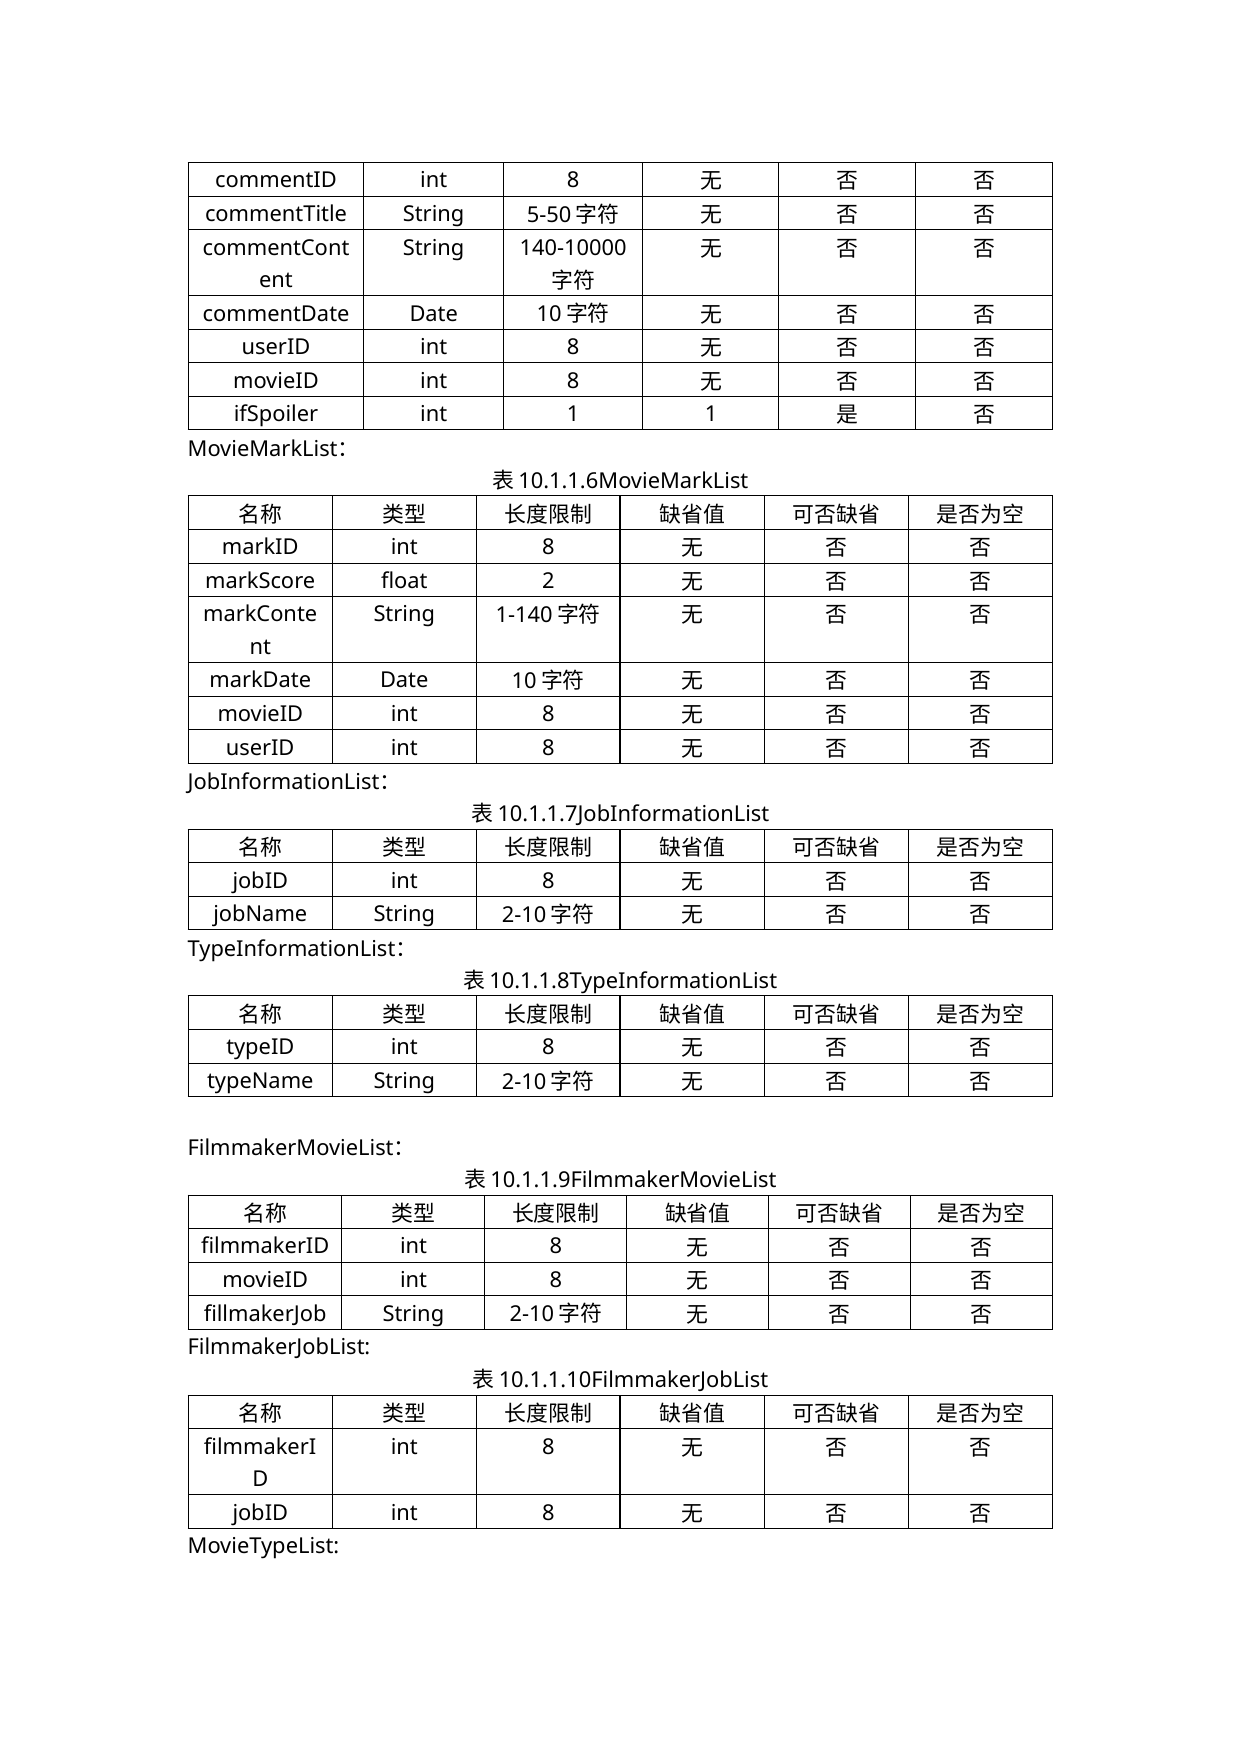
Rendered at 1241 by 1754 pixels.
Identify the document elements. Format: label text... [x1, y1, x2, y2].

table_cell 无 [621, 564, 764, 596]
table_cell 8 [477, 863, 619, 896]
table_cell 8 [504, 330, 642, 362]
text 表10.1.1.10FilmmakerJobList [187, 1362, 1053, 1395]
table_cell 否 [916, 397, 1052, 429]
table_cell 否 [779, 230, 915, 295]
table_header 类型 [333, 996, 476, 1029]
table_cell int [342, 1229, 484, 1262]
table_cell 否 [916, 363, 1052, 396]
table_cell int [333, 1429, 476, 1494]
table_cell ifSpoiler [189, 397, 363, 429]
table_cell 否 [911, 1296, 1052, 1329]
table_cell 8 [477, 1495, 619, 1528]
text MovieMarkList： [187, 430, 1053, 463]
table_header 长度限制 [477, 830, 619, 862]
table_cell 2-10字符 [477, 1064, 619, 1096]
table_cell markContent [189, 597, 332, 662]
table_cell 否 [911, 1263, 1052, 1295]
table_header 类型 [333, 496, 476, 529]
table_cell 2 [477, 564, 619, 596]
table_cell 无 [627, 1229, 768, 1262]
table_cell int [333, 863, 476, 896]
table_cell 否 [779, 296, 915, 329]
table_cell 8 [477, 1429, 619, 1494]
table_cell 否 [765, 863, 908, 896]
table_header 长度限制 [477, 996, 619, 1029]
table_cell 10字符 [477, 663, 619, 696]
table_cell 否 [909, 897, 1052, 929]
table_cell 否 [779, 363, 915, 396]
table_header 是否为空 [909, 996, 1052, 1029]
table_header 缺省值 [621, 1396, 764, 1428]
table_cell 无 [621, 1064, 764, 1096]
table_cell 无 [621, 1495, 764, 1528]
table_cell 是 [779, 397, 915, 429]
table_cell 否 [916, 163, 1052, 196]
table_cell movieID [189, 363, 363, 396]
text 表10.1.1.7JobInformationList [187, 796, 1053, 829]
table_cell 否 [779, 197, 915, 229]
table_cell 无 [621, 730, 764, 763]
table_cell 否 [765, 663, 908, 696]
table_cell Date [333, 663, 476, 696]
table_cell 否 [769, 1263, 910, 1295]
table_header 名称 [189, 496, 332, 529]
table_header 缺省值 [621, 496, 764, 529]
table_cell 8 [477, 1030, 619, 1062]
table_cell 5-50字符 [504, 197, 642, 229]
table_cell 无 [643, 330, 778, 362]
table_cell movieID [189, 697, 332, 729]
table_header 是否为空 [909, 1396, 1052, 1428]
table_header 缺省值 [621, 996, 764, 1029]
table_cell String [333, 897, 476, 929]
table_cell 否 [909, 1064, 1052, 1096]
table_cell jobName [189, 897, 332, 929]
table_cell 否 [909, 1495, 1052, 1528]
table_cell 否 [769, 1229, 910, 1262]
table_cell 无 [621, 863, 764, 896]
table_cell String [333, 1064, 476, 1096]
table_header 长度限制 [485, 1196, 626, 1228]
table_cell int [333, 530, 476, 562]
table_cell 无 [621, 597, 764, 662]
table_cell int [364, 163, 503, 196]
table_cell String [342, 1296, 484, 1329]
table_cell 1-140字符 [477, 597, 619, 662]
table_header 可否缺省 [765, 1396, 908, 1428]
text 表10.1.1.9FilmmakerMovieList [187, 1162, 1053, 1194]
table_cell 否 [916, 296, 1052, 329]
table_cell 无 [621, 897, 764, 929]
table_cell 无 [643, 197, 778, 229]
table_cell 否 [909, 564, 1052, 596]
table_cell 否 [779, 163, 915, 196]
table_cell jobID [189, 863, 332, 896]
table_cell String [364, 197, 503, 229]
table_cell 否 [916, 230, 1052, 295]
table_cell 否 [909, 1429, 1052, 1494]
table_header 名称 [189, 996, 332, 1029]
table_cell 否 [765, 697, 908, 729]
table_cell commentContent [189, 230, 363, 295]
table_cell 8 [477, 697, 619, 729]
table_cell filmmakerID [189, 1229, 341, 1262]
table_cell 无 [627, 1263, 768, 1295]
table_cell 10字符 [504, 296, 642, 329]
table_cell 无 [643, 296, 778, 329]
table_cell 无 [643, 163, 778, 196]
table_cell 否 [909, 863, 1052, 896]
table_cell 8 [504, 163, 642, 196]
table_cell String [333, 597, 476, 662]
table_cell float [333, 564, 476, 596]
table_cell 否 [765, 597, 908, 662]
table_header 缺省值 [627, 1196, 768, 1228]
table_cell 8 [477, 730, 619, 763]
table_cell 否 [765, 730, 908, 763]
table_header 可否缺省 [765, 496, 908, 529]
table_cell 否 [779, 330, 915, 362]
table_cell 否 [765, 1064, 908, 1096]
text FilmmakerJobList: [187, 1330, 1053, 1362]
table_cell Date [364, 296, 503, 329]
table_header 名称 [189, 1196, 341, 1228]
table_cell 无 [621, 1429, 764, 1494]
table_header 名称 [189, 830, 332, 862]
table_cell 2-10字符 [485, 1296, 626, 1329]
table_cell 8 [477, 530, 619, 562]
table_cell 否 [765, 1495, 908, 1528]
table_cell jobID [189, 1495, 332, 1528]
table_cell int [333, 730, 476, 763]
text TypeInformationList： [187, 930, 1053, 963]
table_cell typeName [189, 1064, 332, 1096]
table_cell movieID [189, 1263, 341, 1295]
table_cell 否 [769, 1296, 910, 1329]
table_header 可否缺省 [765, 996, 908, 1029]
table_cell int [333, 1495, 476, 1528]
table_cell 否 [765, 564, 908, 596]
table_header 缺省值 [621, 830, 764, 862]
table_cell int [342, 1263, 484, 1295]
table_cell 8 [504, 363, 642, 396]
table_cell String [364, 230, 503, 295]
table_cell int [333, 1030, 476, 1062]
table_cell int [364, 363, 503, 396]
table_header 可否缺省 [769, 1196, 910, 1228]
table_cell 1 [643, 397, 778, 429]
table_cell 无 [621, 1030, 764, 1062]
table_cell 否 [909, 730, 1052, 763]
table_header 可否缺省 [765, 830, 908, 862]
table_header 是否为空 [909, 830, 1052, 862]
text 表10.1.1.6MovieMarkList [187, 463, 1053, 495]
table_cell 无 [627, 1296, 768, 1329]
table_header 类型 [333, 830, 476, 862]
table_header 名称 [189, 1396, 332, 1428]
table_cell 否 [916, 197, 1052, 229]
table_cell int [364, 397, 503, 429]
table_cell 否 [765, 897, 908, 929]
table_cell commentID [189, 163, 363, 196]
table_cell markID [189, 530, 332, 562]
table_cell 否 [765, 530, 908, 562]
table_header 长度限制 [477, 496, 619, 529]
table_cell markDate [189, 663, 332, 696]
table_cell 8 [485, 1229, 626, 1262]
table_header 是否为空 [909, 496, 1052, 529]
table_header 长度限制 [477, 1396, 619, 1428]
table_header 类型 [333, 1396, 476, 1428]
table_cell 否 [765, 1030, 908, 1062]
table_cell 否 [911, 1229, 1052, 1262]
table_header 类型 [342, 1196, 484, 1228]
table_cell typeID [189, 1030, 332, 1062]
table_header 是否为空 [911, 1196, 1052, 1228]
table_cell 否 [916, 330, 1052, 362]
table_cell 2-10字符 [477, 897, 619, 929]
table_cell 无 [643, 363, 778, 396]
table_cell 无 [643, 230, 778, 295]
table_cell 无 [621, 530, 764, 562]
table_cell 1 [504, 397, 642, 429]
table_cell 否 [909, 663, 1052, 696]
text FilmmakerMovieList： [187, 1129, 1053, 1162]
table_cell commentTitle [189, 197, 363, 229]
table_cell 140-10000字符 [504, 230, 642, 295]
table_cell 否 [909, 597, 1052, 662]
table_cell 无 [621, 663, 764, 696]
table_cell 否 [909, 1030, 1052, 1062]
table_cell 否 [765, 1429, 908, 1494]
table_cell userID [189, 730, 332, 763]
table_cell fillmakerJob [189, 1296, 341, 1329]
table_cell 8 [485, 1263, 626, 1295]
table_cell int [364, 330, 503, 362]
table_cell markScore [189, 564, 332, 596]
table_cell 否 [909, 697, 1052, 729]
table_cell 否 [909, 530, 1052, 562]
table_cell filmmakerID [189, 1429, 332, 1494]
table_cell int [333, 697, 476, 729]
text JobInformationList： [187, 764, 1053, 796]
table_cell userID [189, 330, 363, 362]
table_cell 无 [621, 697, 764, 729]
table_cell commentDate [189, 296, 363, 329]
text MovieTypeList: [187, 1529, 1053, 1561]
text 表10.1.1.8TypeInformationList [187, 963, 1053, 995]
